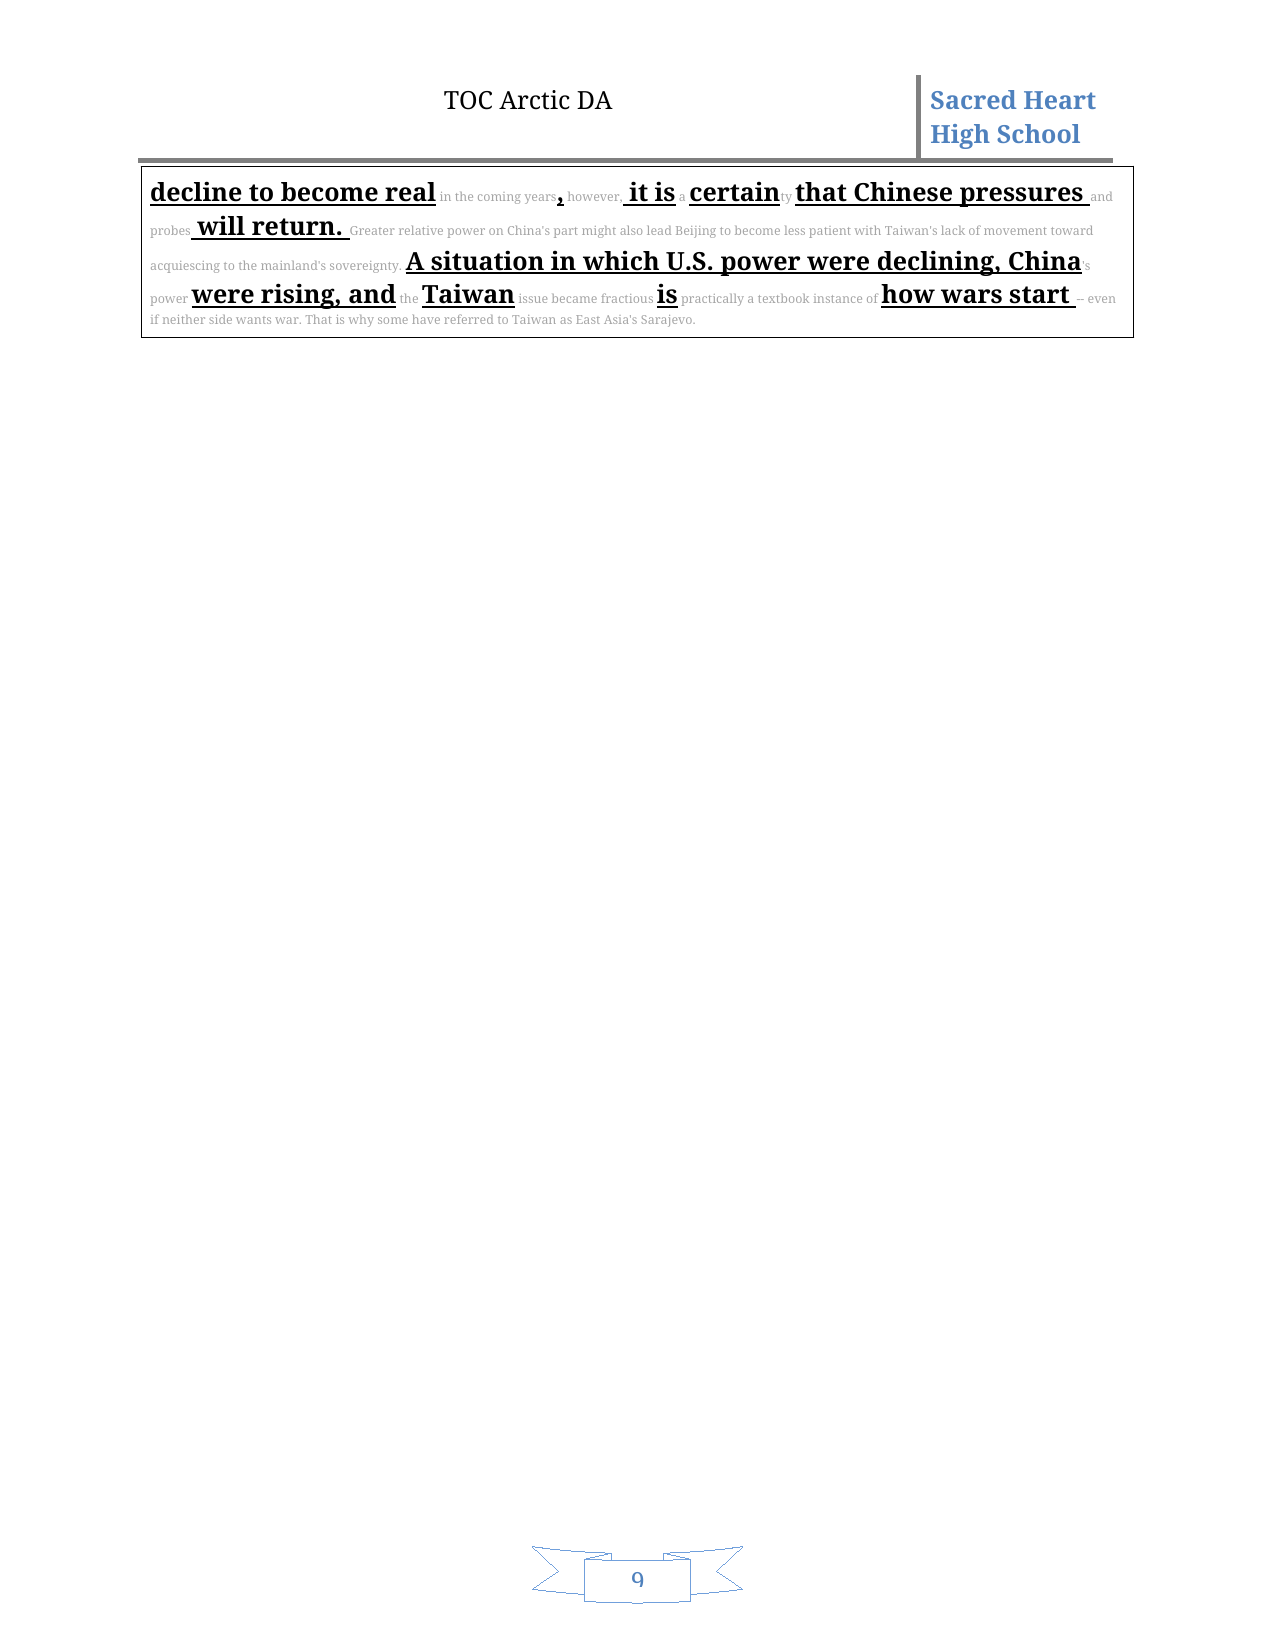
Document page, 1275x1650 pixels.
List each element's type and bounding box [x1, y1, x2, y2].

text [142, 167, 1133, 337]
